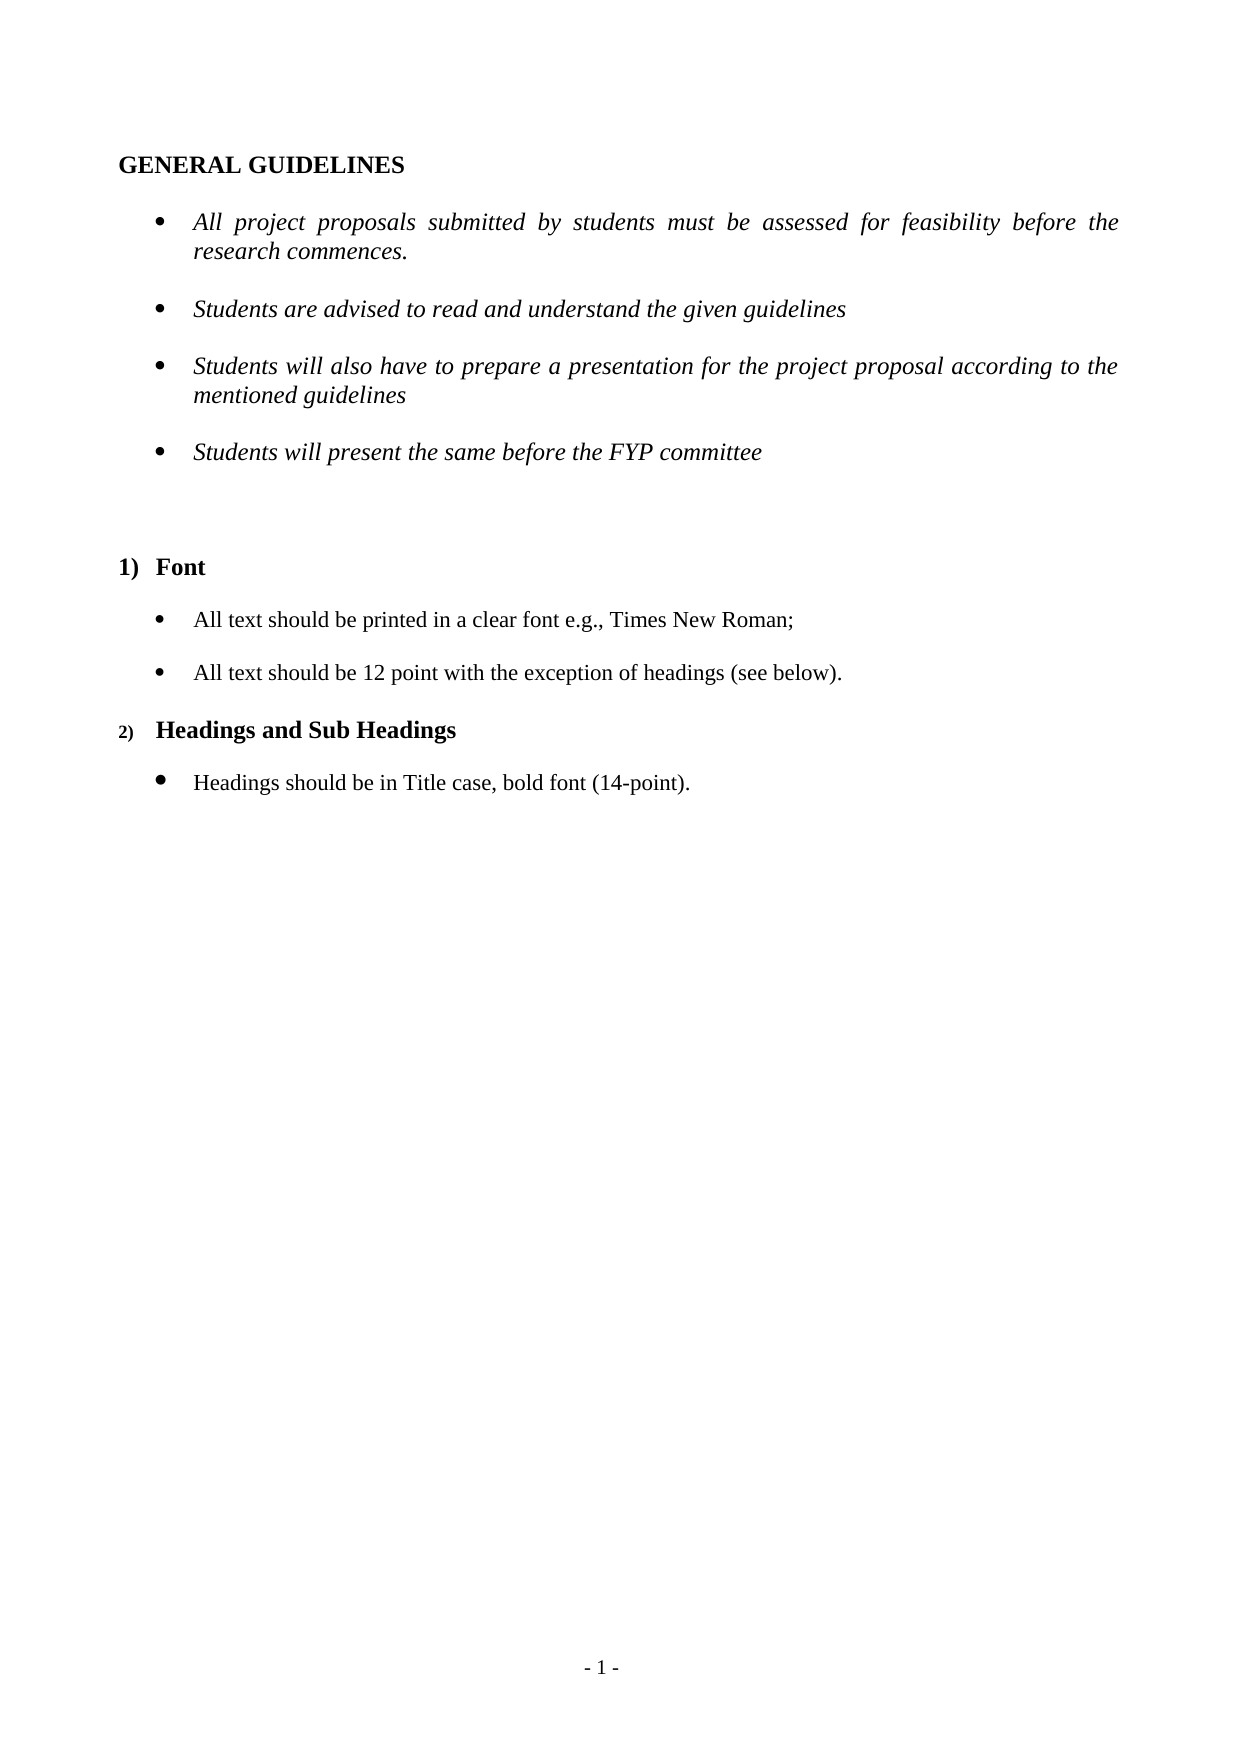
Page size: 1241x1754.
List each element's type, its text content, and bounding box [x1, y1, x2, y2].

list Students will present the same before the FYP committee [156, 437, 1122, 466]
list Students will also have to prepare a presentation for the project proposal according to the mentioned guidelines [156, 351, 1122, 409]
list Headings should be in Title case, bold font (14-point). [156, 769, 1122, 797]
list All text should be 12 point with the exception of headings (see below). [156, 659, 1122, 685]
list All text should be printed in a clear font e.g., Times New Roman; [156, 606, 1122, 633]
list Students are advised to read and understand the given guidelines [156, 294, 1122, 322]
list Headings and Sub Headings [118, 716, 1122, 744]
list All project proposals submitted by students must be assessed for feasibility before the research commences. [156, 207, 1122, 265]
list Font [118, 552, 1122, 581]
text GENERAL GUIDELINES [118, 150, 1122, 179]
